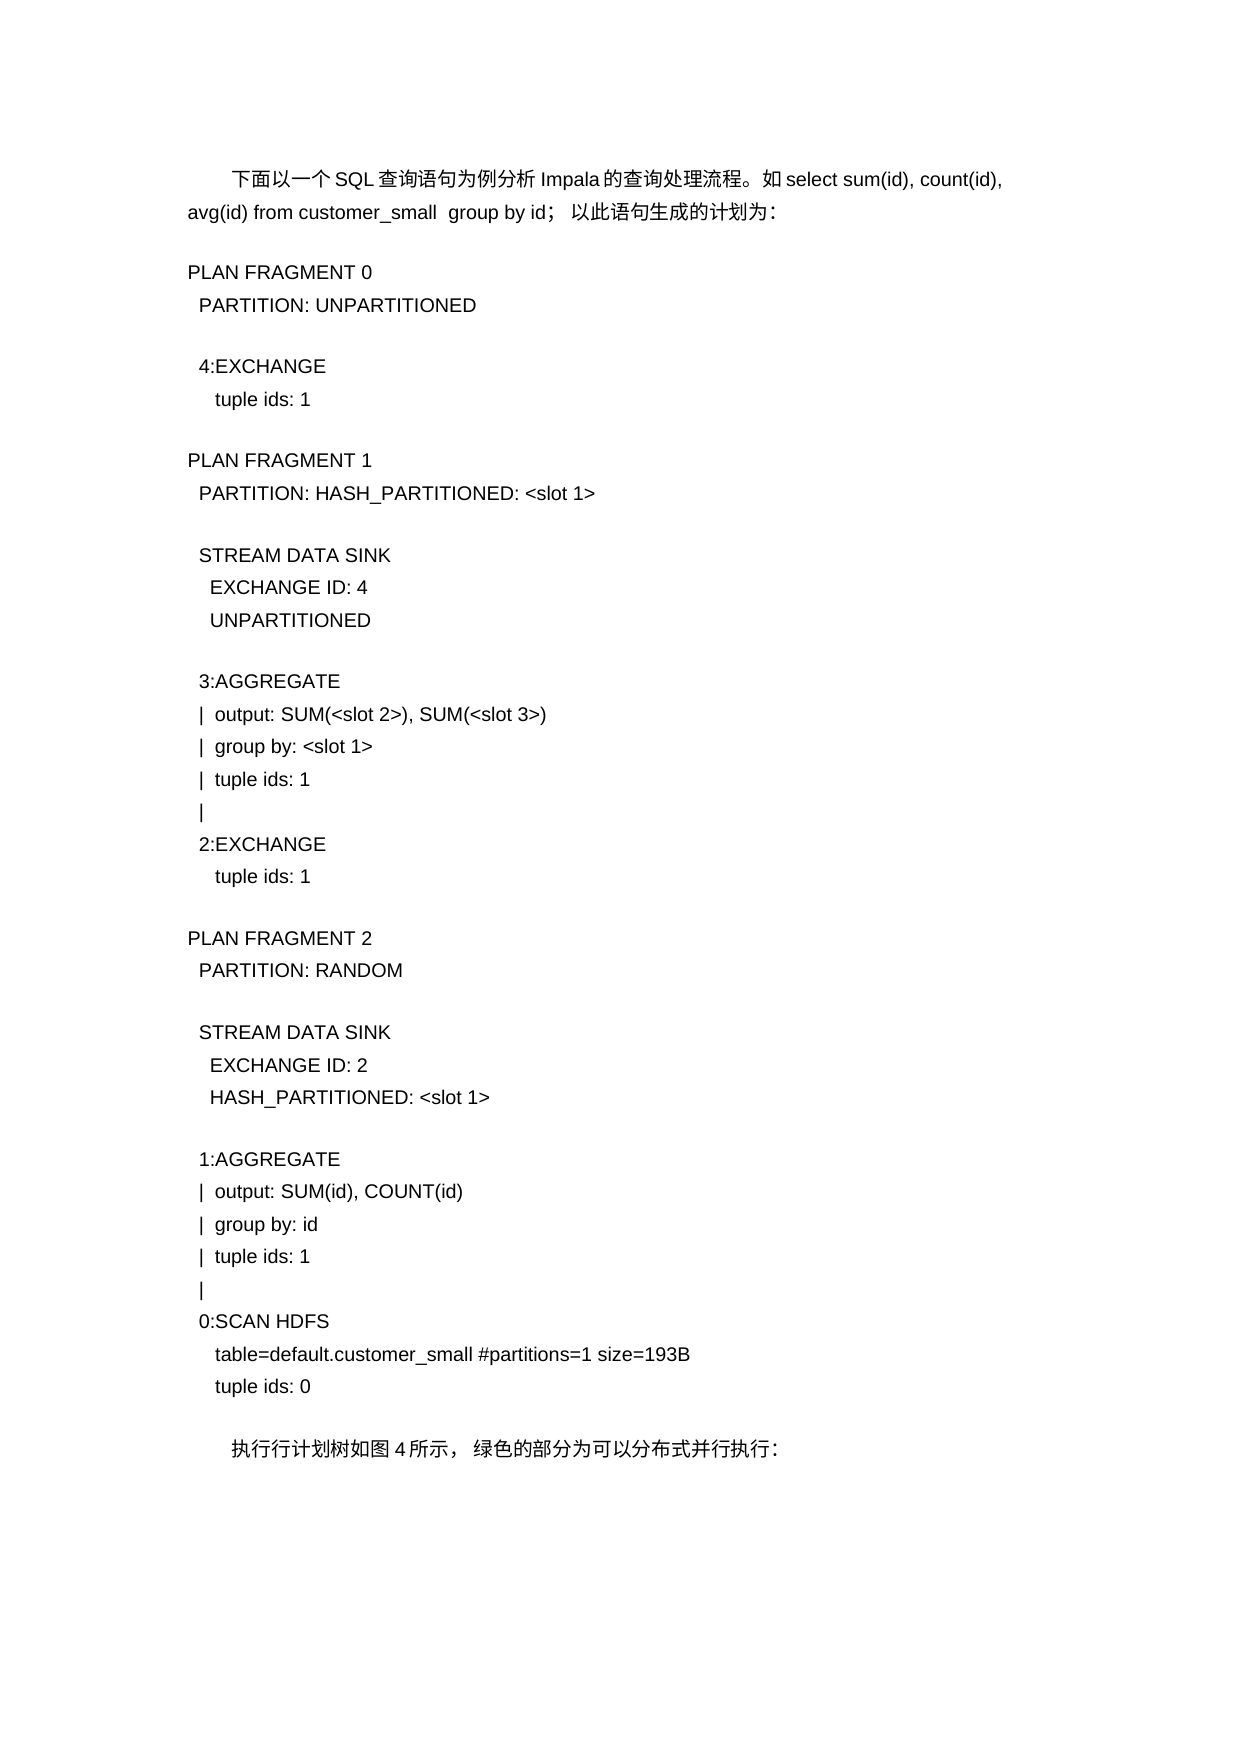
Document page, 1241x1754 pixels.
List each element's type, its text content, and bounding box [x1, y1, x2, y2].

text 下面以一个SQL查询语句为例分析Impala的查询处理流程。如select sum(id), count(id), avg(id) from customer_small group by id； 以此语句生成的计划为： [187, 162, 1053, 227]
text PLAN FRAGMENT 1 PARTITION: HASH_PARTITIONED: <slot 1> [187, 444, 1053, 509]
text STREAM DATA SINK EXCHANGE ID: 2 HASH_PARTITIONED: <slot 1> [187, 1016, 1053, 1114]
text STREAM DATA SINK EXCHANGE ID: 4 UNPARTITIONED [187, 539, 1053, 636]
text PLAN FRAGMENT 0 PARTITION: UNPARTITIONED [187, 256, 1053, 321]
text 4:EXCHANGE tuple ids: 1 [187, 350, 1053, 415]
text PLAN FRAGMENT 2 PARTITION: RANDOM [187, 922, 1053, 987]
text 3:AGGREGATE | output: SUM(<slot 2>), SUM(<slot 3>) | group by: <slot 1> | tuple ids: 1 | 2:EXCHANGE tuple ids: 1 [187, 665, 1053, 893]
text 1:AGGREGATE | output: SUM(id), COUNT(id) | group by: id | tuple ids: 1 | 0:SCAN HDFS table=default.customer_small #partitions=1 size=193B tuple ids: 0 [187, 1143, 1053, 1403]
text 执行行计划树如图 4所示， 绿色的部分为可以分布式并行执行： [187, 1432, 1053, 1464]
